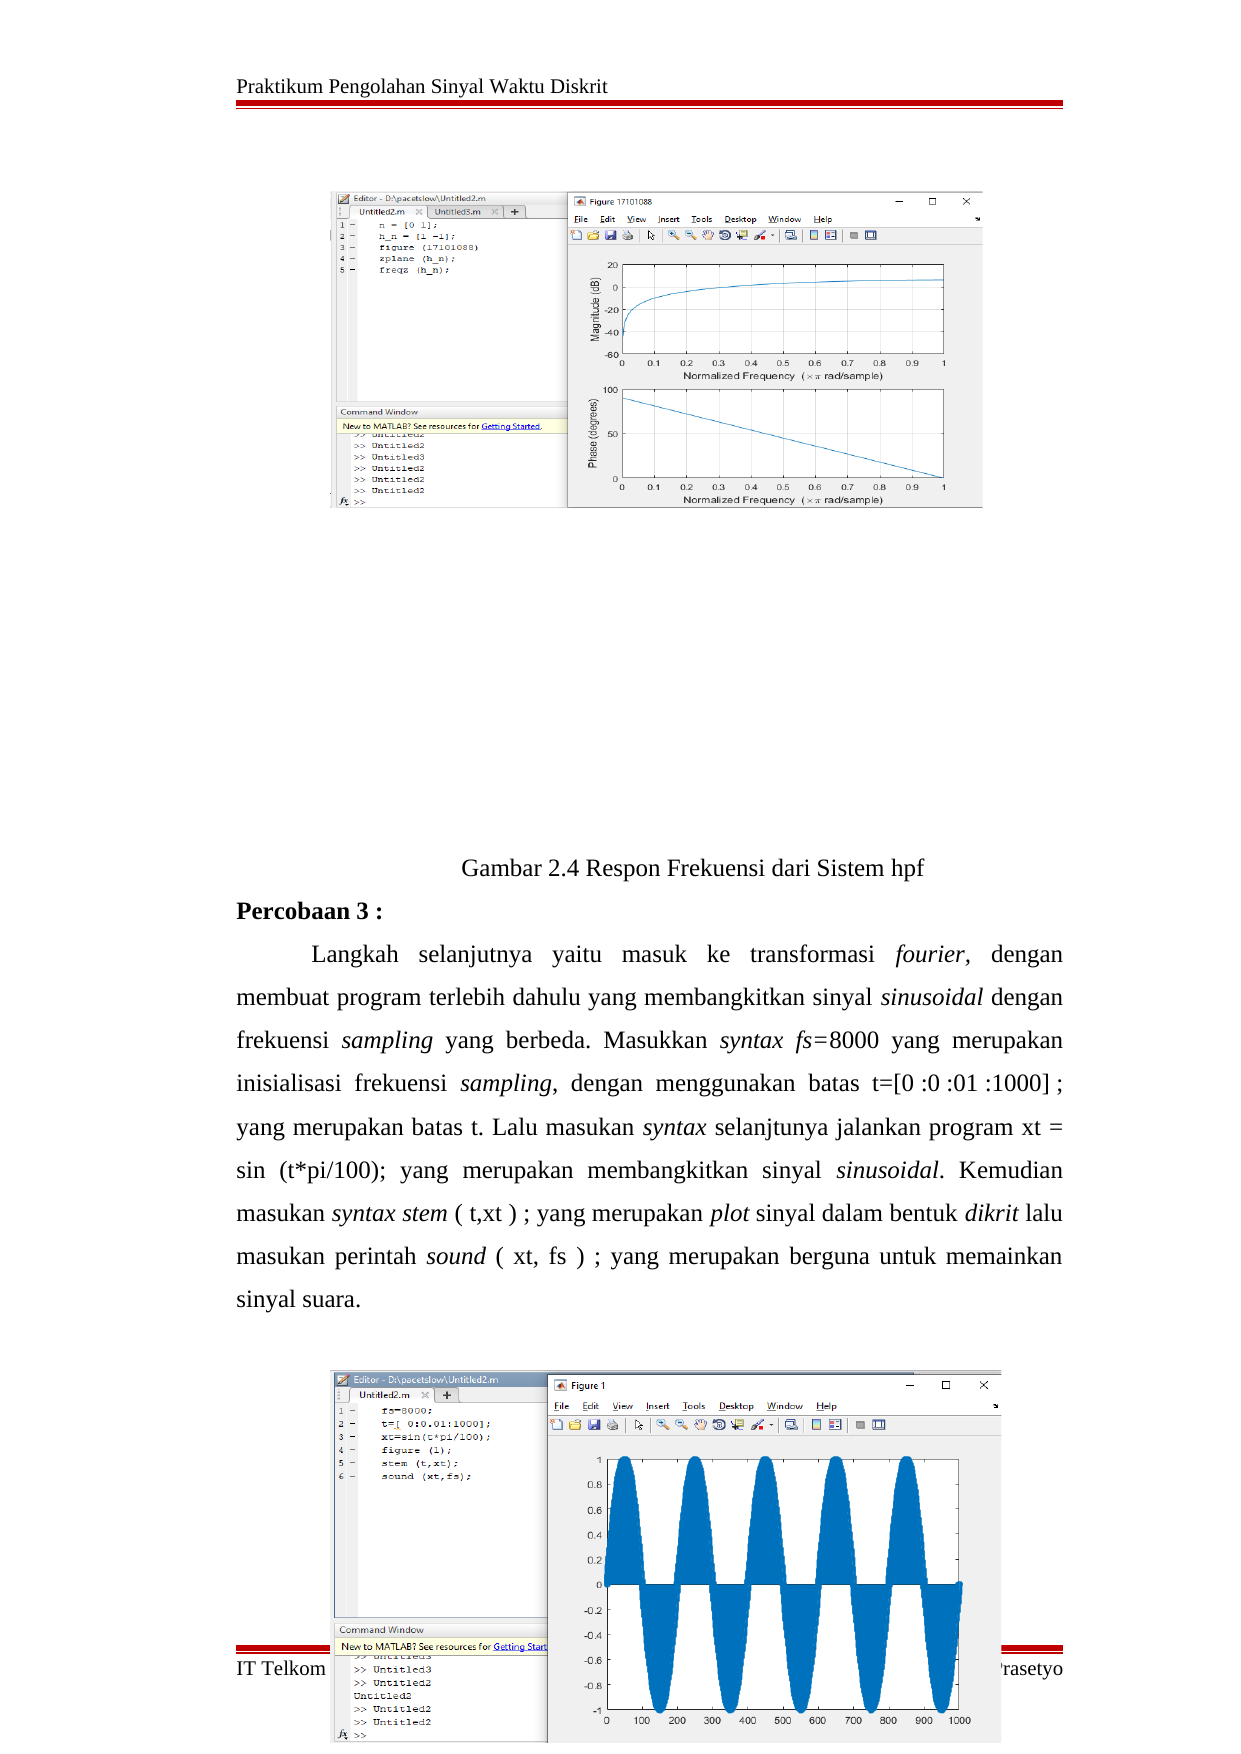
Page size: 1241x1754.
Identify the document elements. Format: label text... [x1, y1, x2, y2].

picture [329, 1370, 1002, 1742]
text Percobaan 3 : [236, 896, 1063, 925]
list Gambar 2.4 Respon Frekuensi dari Sistem hpf [461, 853, 1063, 882]
text Langkah selanjutnya yaitu masuk ke transformasi fourier, dengan membuat program terlebih dahulu yang membangkitkan sinyal sinusoidal dengan frekuensi sampling yang berbeda. Masukkan syntax fs=8000 yang merupakan inisialisasi frekuensi sampling, dengan menggunakan batas t=[0 :0 :01 :1000] ; yang merupakan batas t. Lalu masukan syntax selanjtunya jalankan program xt = sin (t*pi/100); yang merupakan membangkitkan sinyal sinusoidal. Kemudian masukan syntax stem ( t,xt ) ; yang merupakan plot sinyal dalam bentuk dikrit lalu masukan perintah sound ( xt, fs ) ; yang merupakan berguna untuk memainkan sinyal suara. [236, 939, 1063, 1313]
picture [329, 191, 983, 507]
